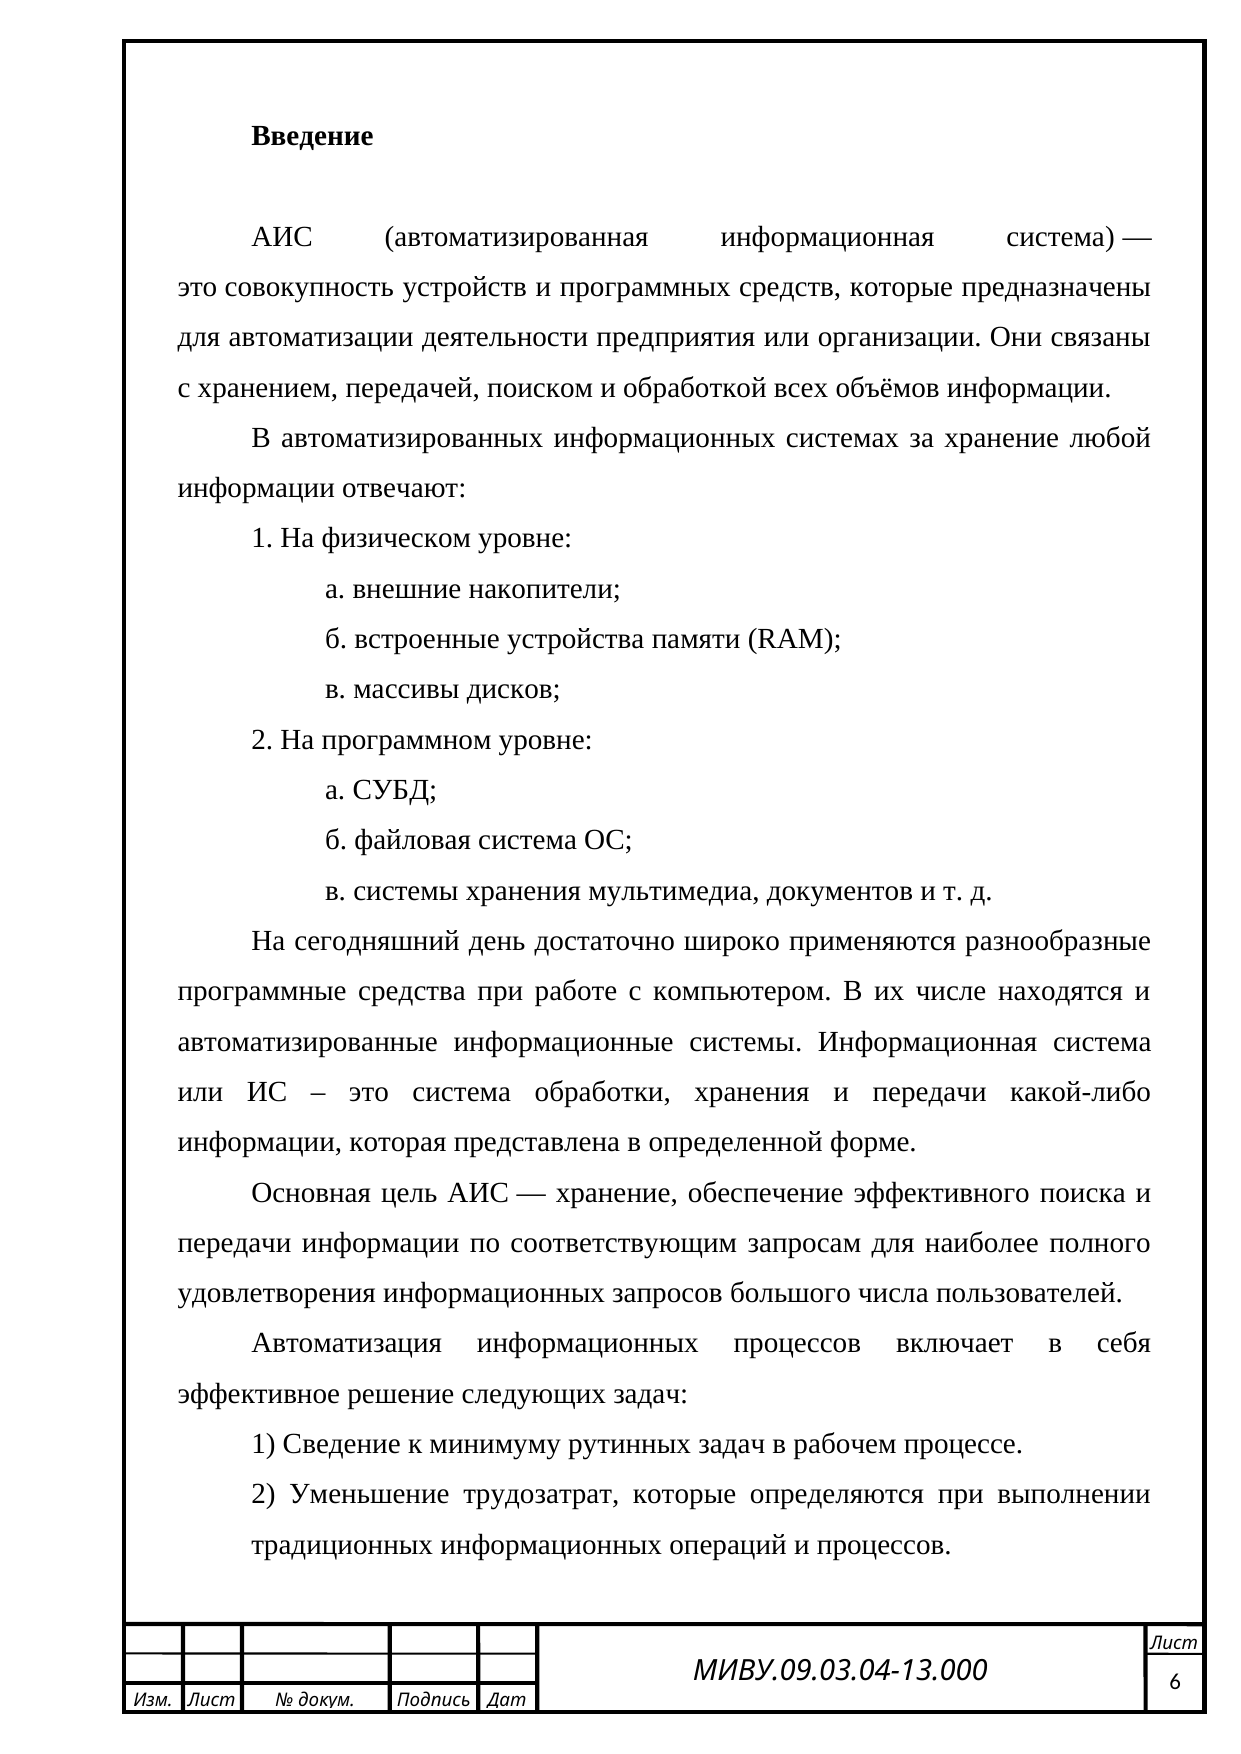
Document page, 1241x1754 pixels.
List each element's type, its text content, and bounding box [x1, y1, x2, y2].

text На сегодняшний день достаточно широко применяются разнообразные программные средства при работе с компьютером. В их числе находятся и автоматизированные информационные системы. Информационная система или ИС – это система обработки, хранения и передачи какой-либо информации, которая представлена в определенной форме. [177, 923, 1152, 1158]
text 2) Уменьшение трудозатрат, которые определяются при выполнении традиционных информационных операций и процессов. [251, 1477, 1152, 1560]
text в. системы хранения мультимедиа, документов и т. д. [251, 873, 1152, 906]
text 1. На физическом уровне: [251, 521, 1152, 554]
text Автоматизация информационных процессов включает в себя эффективное решение следующих задач: [177, 1326, 1152, 1409]
text В автоматизированных информационных системах за хранение любой информации отвечают: [177, 420, 1152, 504]
text Введение [177, 118, 1152, 152]
text б. файловая система ОС; [251, 822, 1152, 856]
text АИС (автоматизированная информационная система) — это совокупность устройств и программных средств, которые предназначены для автоматизации деятельности предприятия или организации. Они связаны с хранением, передачей, поиском и обработкой всех объёмов информации. [177, 219, 1152, 403]
text 1) Сведение к минимуму рутинных задач в рабочем процессе. [177, 1426, 1152, 1460]
text 2. На программном уровне: [251, 722, 1152, 755]
text Основная цель АИС — хранение, обеспечение эффективного поиска и передачи информации по соответствующим запросам для наиболее полного удовлетворения информационных запросов большого числа пользователей. [177, 1175, 1152, 1309]
text а. СУБД; [251, 772, 1152, 806]
text б. встроенные устройства памяти (RAM); [251, 621, 1152, 655]
text а. внешние накопители; [251, 571, 1152, 604]
text в. массивы дисков; [251, 672, 1152, 705]
